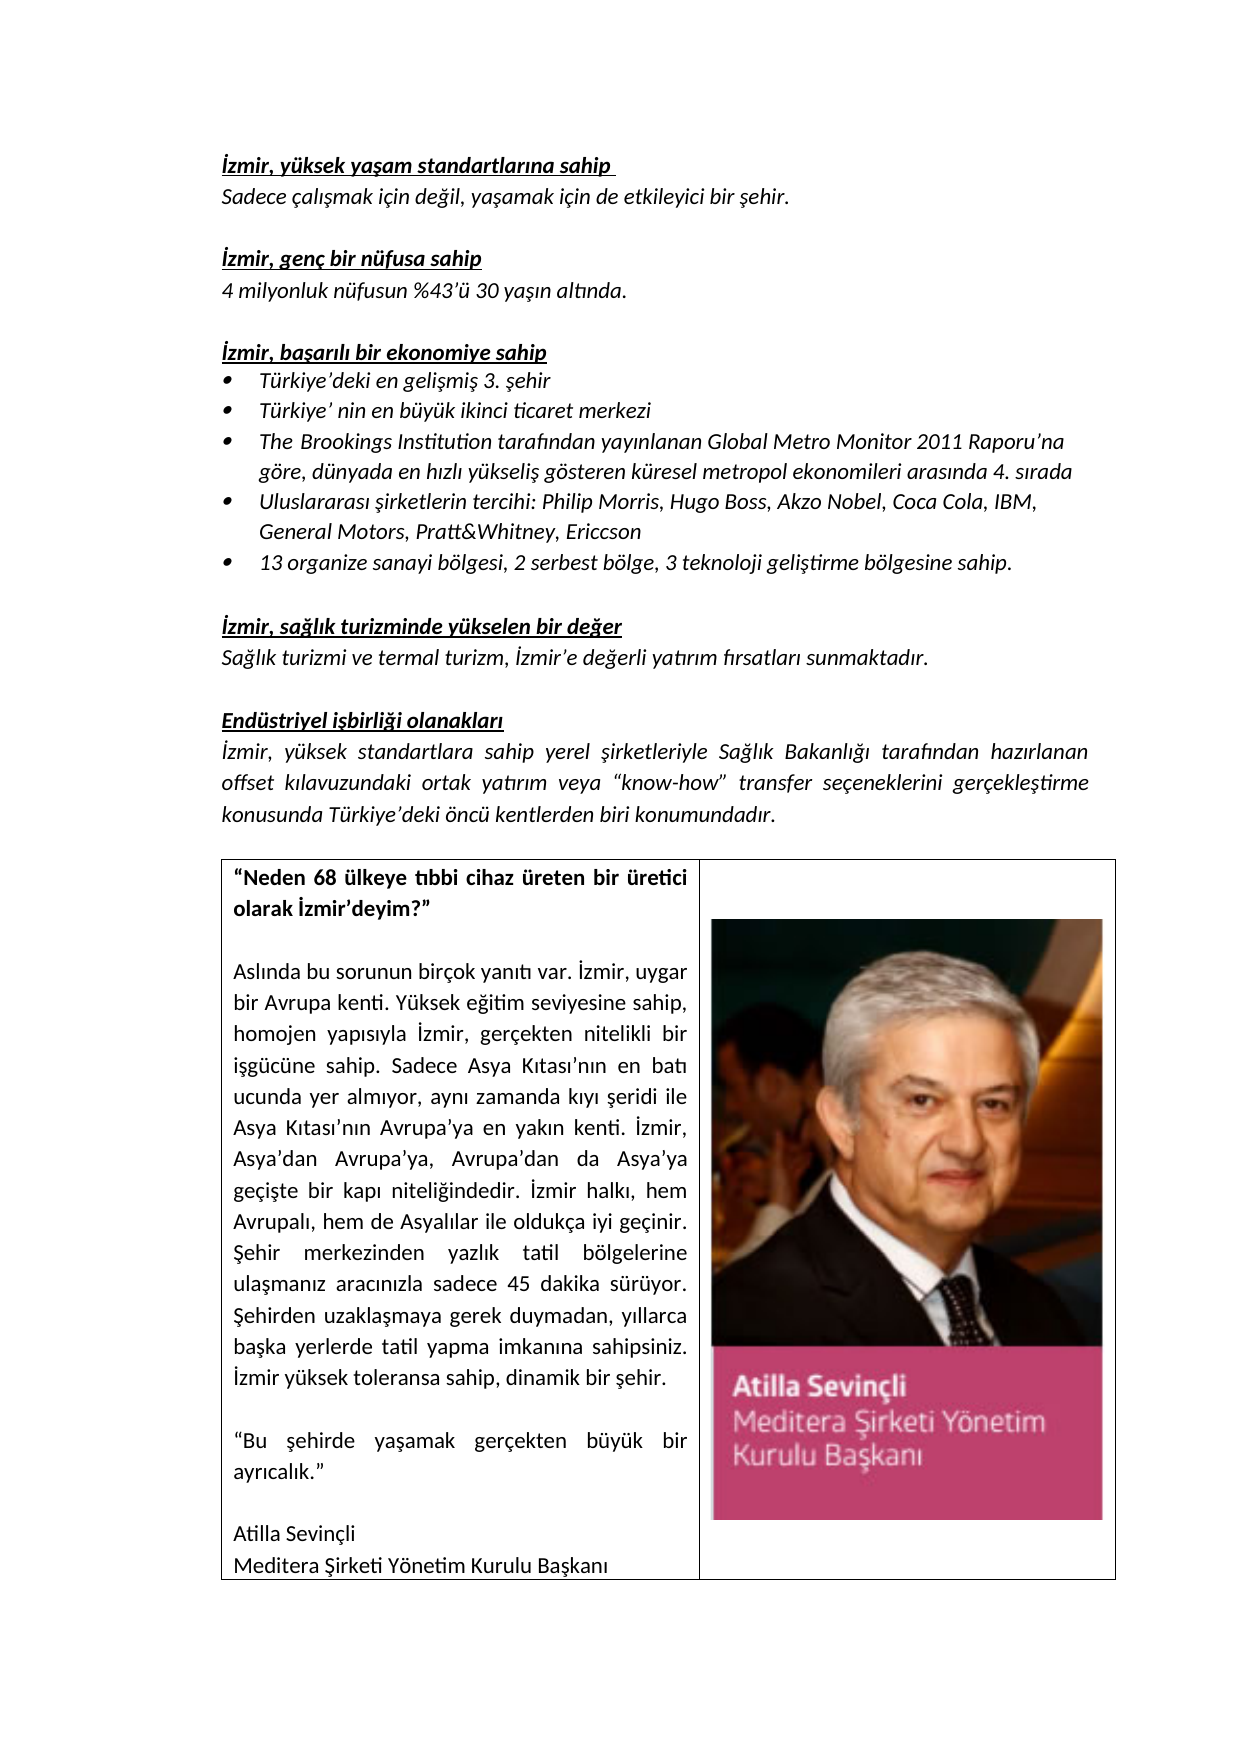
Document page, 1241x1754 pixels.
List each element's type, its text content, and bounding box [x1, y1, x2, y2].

table_header [700, 860, 1115, 1579]
list The Brookings Institution tarafından yayınlanan Global Metro Monitor 2011 Raporu’na göre, dünyada en hızlı yükseliş gösteren küresel metropol ekonomileri arasında 4. sırada [221, 427, 1093, 485]
table_header “Neden 68 ülkeye tıbbi cihaz üreten bir üretici olarak İzmir’deyim?” Aslında bu sorunun birçok yanıtı var. İzmir, uygar bir Avrupa kenti. Yüksek eğitim seviyesine sahip, homojen yapısıyla İzmir, gerçekten nitelikli bir işgücüne sahip. Sadece Asya Kıtası’nın en batı ucunda yer almıyor, aynı zamanda kıyı şeridi ile Asya Kıtası’nın Avrupa’ya en yakın kenti. İzmir, Asya’dan Avrupa’ya, Avrupa’dan da Asya’ya geçişte bir kapı niteliğindedir. İzmir halkı, hem Avrupalı, hem de Asyalılar ile oldukça iyi geçinir. Şehir merkezinden yazlık tatil bölgelerine ulaşmanız aracınızla sadece 45 dakika sürüyor. Şehirden uzaklaşmaya gerek duymadan, yıllarca başka yerlerde tatil yapma imkanına sahipsiniz. İzmir yüksek toleransa sahip, dinamik bir şehir. “Bu şehirde yaşamak gerçekten büyük bir ayrıcalık.” Atilla Sevinçli Meditera Şirketi Yönetim Kurulu Başkanı [222, 860, 699, 1579]
picture [710, 919, 1105, 1520]
list İzmir, yüksek yaşam standartlarına sahip [221, 148, 1093, 179]
list İzmir, genç bir nüfusa sahip [221, 241, 1093, 273]
list İzmir, başarılı bir ekonomiye sahip [221, 335, 1093, 366]
list İzmir, yüksek standartlara sahip yerel şirketleriyle Sağlık Bakanlığı tarafından hazırlanan offset kılavuzundaki ortak yatırım veya “know-how” transfer seçeneklerini gerçekleştirme konusunda Türkiye’deki öncü kentlerden biri konumundadır. [221, 734, 1093, 828]
list Türkiye’deki en gelişmiş 3. şehir [221, 366, 1093, 394]
list Sağlık turizmi ve termal turizm, İzmir’e değerli yatırım fırsatları sunmaktadır. [221, 640, 1093, 672]
list Endüstriyel işbirliği olanakları [221, 703, 1093, 734]
list İzmir, sağlık turizminde yükselen bir değer [221, 609, 1093, 640]
list Sadece çalışmak için değil, yaşamak için de etkileyici bir şehir. [221, 179, 1093, 210]
list Türkiye’ nin en büyük ikinci ticaret merkezi [221, 397, 1093, 424]
list Uluslararası şirketlerin tercihi: Philip Morris, Hugo Boss, Akzo Nobel, Coca Cola, IBM, General Motors, Pratt&Whitney, Ericcson [221, 487, 1093, 545]
list 13 organize sanayi bölgesi, 2 serbest bölge, 3 teknoloji geliştirme bölgesine sahip. [221, 548, 1093, 576]
list 4 milyonluk nüfusun %43’ü 30 yaşın altında. [221, 273, 1093, 304]
